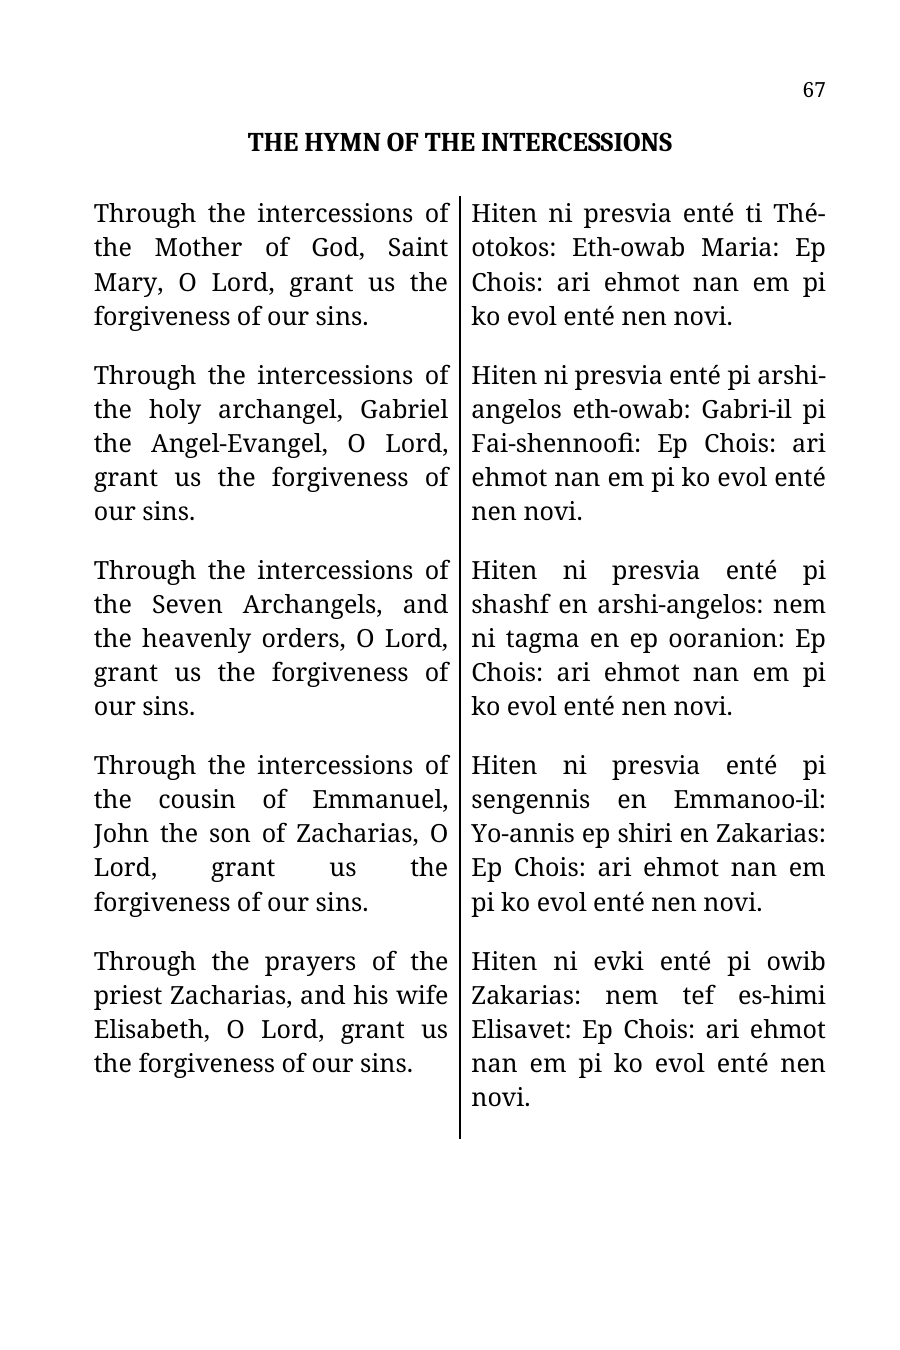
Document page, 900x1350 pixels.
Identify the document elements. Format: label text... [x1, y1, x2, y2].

table_header Hiten ni presvia enté ti Thé-otokos: Eth-owab Maria: Ep Chois: ari ehmot nan em pi ko evol enté nen novi. [461, 196, 837, 357]
table_cell Hiten ni evki enté pi owib Zakarias: nem tef es-himi Elisavet: Ep Chois: ari ehmot nan em pi ko evol enté nen novi. [461, 943, 837, 1138]
table_cell Hiten ni presvia enté pi arshi-angelos eth-owab: Gabri-il pi Fai-shennoofi: Ep Chois: ari ehmot nan em pi ko evol enté nen novi. [461, 357, 837, 553]
table_cell Hiten ni presvia enté pi shashf en arshi-angelos: nem ni tagma en ep ooranion: Ep Chois: ari ehmot nan em pi ko evol enté nen novi. [461, 553, 837, 748]
table_cell Through the intercessions of the holy archangel, Gabriel the Angel-Evangel, O Lord, grant us the forgiveness of our sins. [83, 357, 459, 553]
table_cell Hiten ni presvia enté pi sengennis en Emmanoo-il: Yo-annis ep shiri en Zakarias: Ep Chois: ari ehmot nan em pi ko evol enté nen novi. [461, 748, 837, 943]
table_cell Through the intercessions of the Seven Archangels, and the heavenly orders, O Lord, grant us the forgiveness of our sins. [83, 553, 459, 748]
table_cell Through the intercessions of the cousin of Emmanuel, John the son of Zacharias, O Lord, grant us the forgiveness of our sins. [83, 748, 459, 943]
table_cell Through the prayers of the priest Zacharias, and his wife Elisabeth, O Lord, grant us the forgiveness of our sins. [83, 943, 459, 1138]
table_header Through the intercessions of the Mother of God, Saint Mary, O Lord, grant us the forgiveness of our sins. [83, 196, 459, 357]
subtitle THE HYMN OF THE INTERCESSIONS [94, 127, 826, 158]
